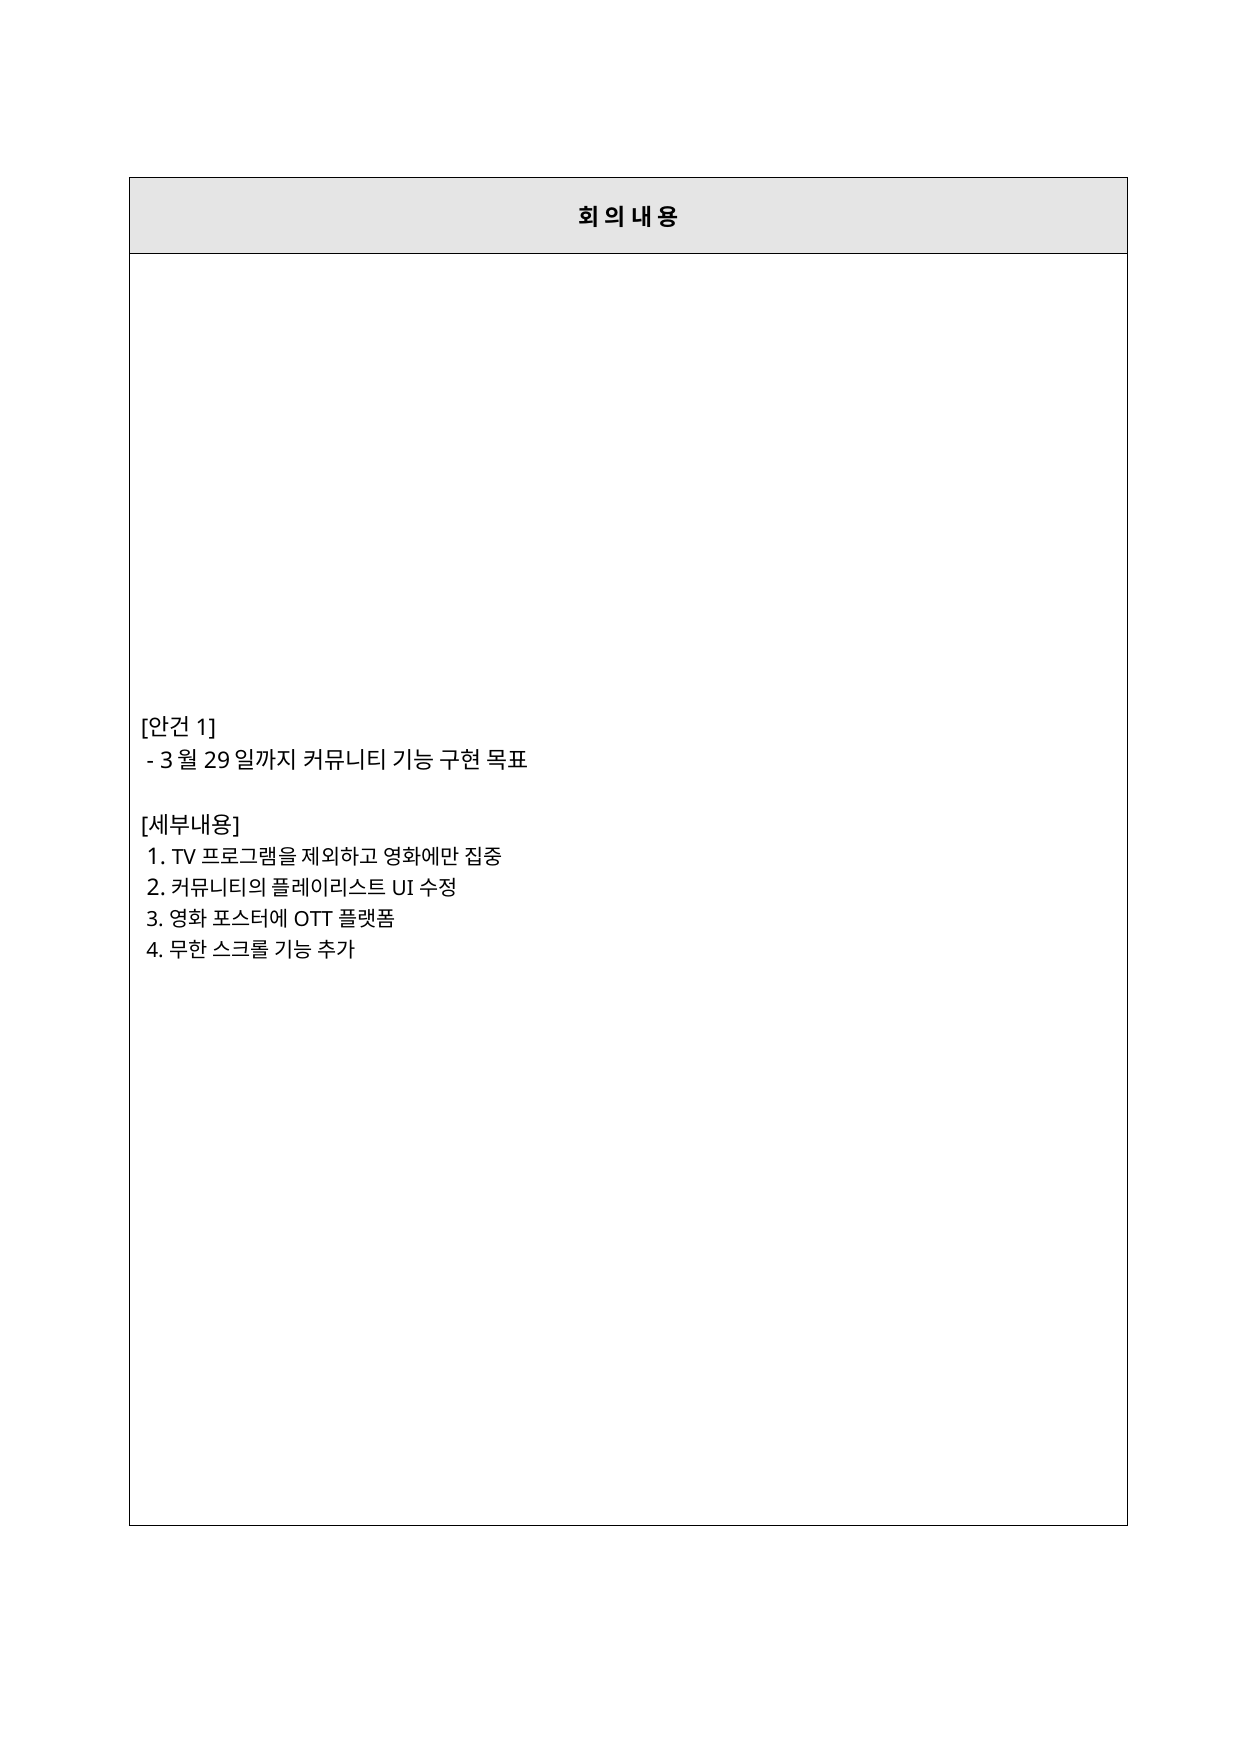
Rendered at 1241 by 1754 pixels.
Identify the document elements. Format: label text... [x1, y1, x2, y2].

table_header 회 의 내 용 [130, 178, 1127, 253]
table_cell [안건 1] - 3월 29일까지 커뮤니티 기능 구현 목표 [세부내용] 1. 2. 3. 4. [130, 254, 1127, 1525]
